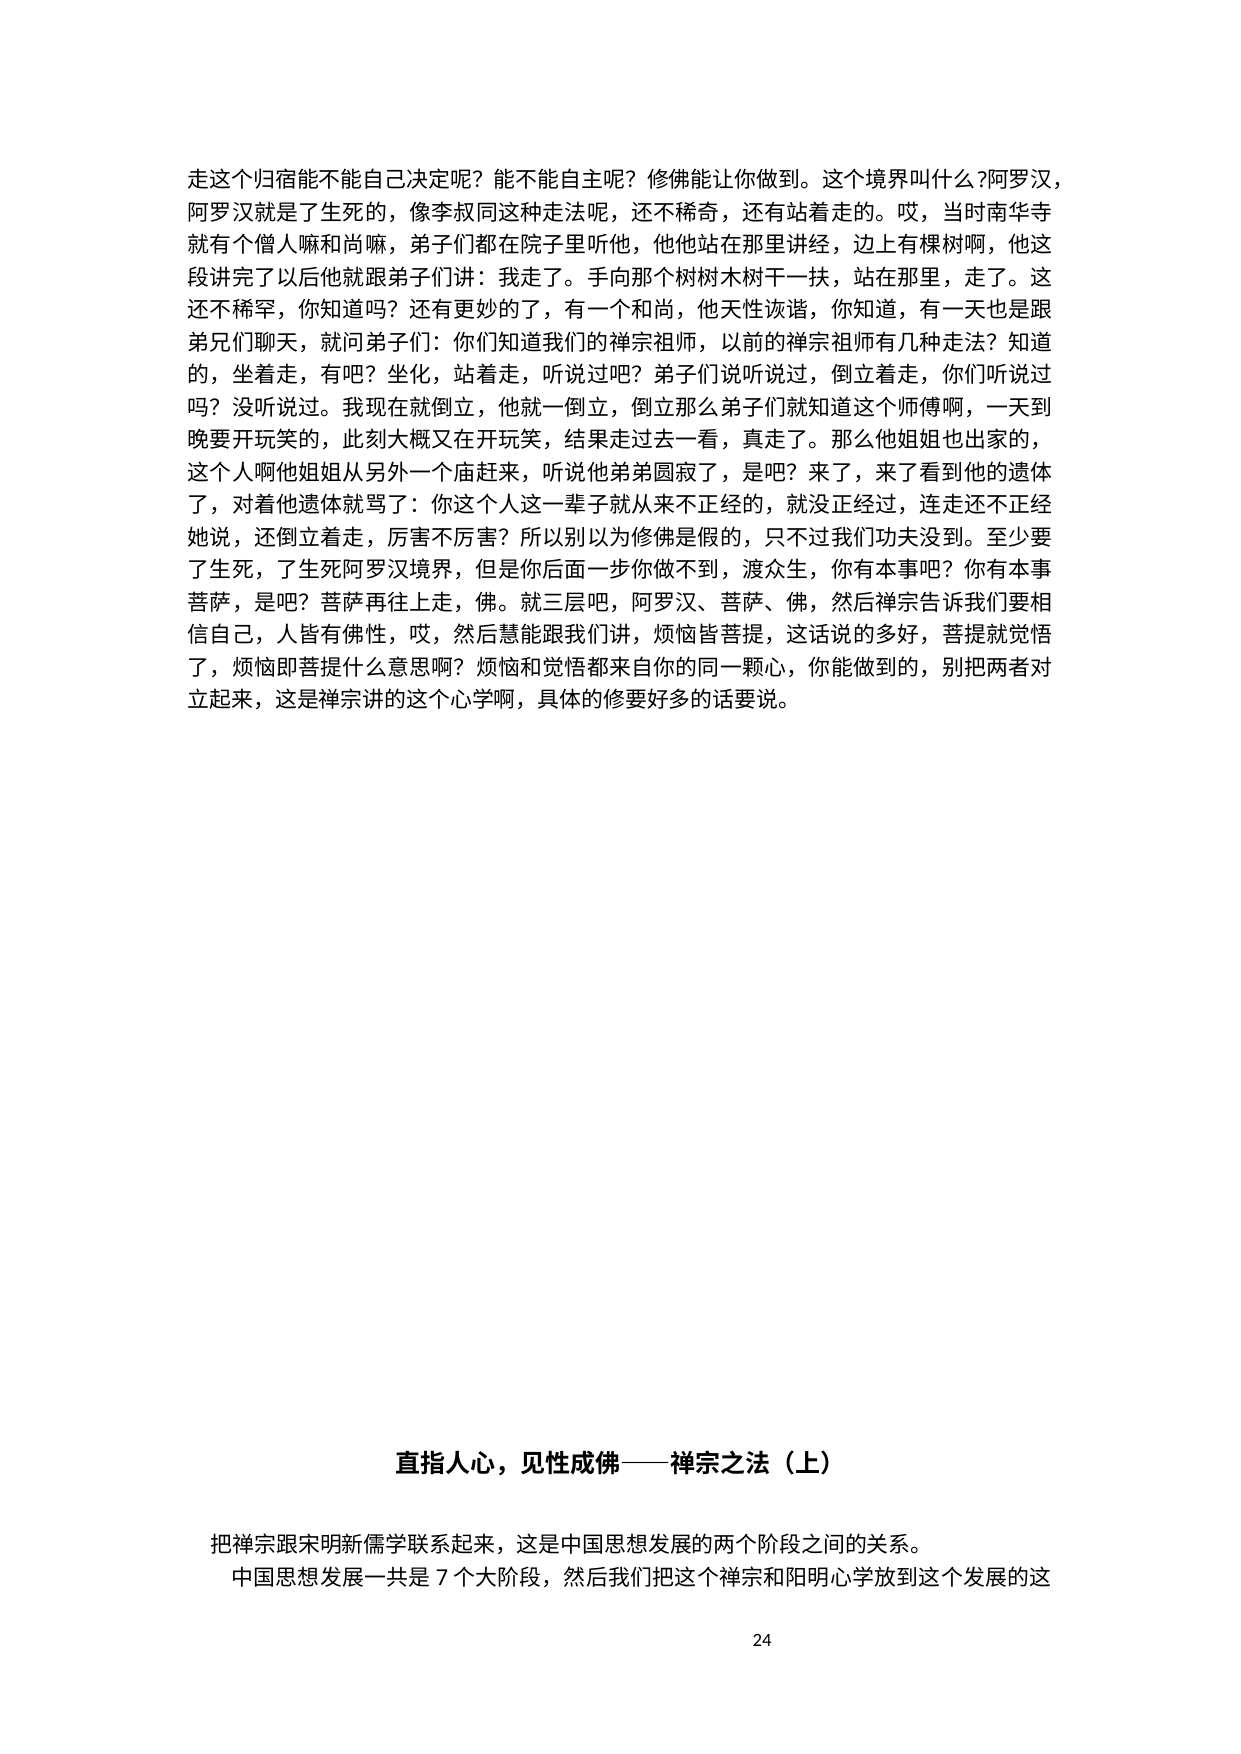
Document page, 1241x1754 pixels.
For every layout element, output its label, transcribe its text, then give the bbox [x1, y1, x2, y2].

text 把禅宗跟宋明新儒学联系起来，这是中国思想发展的两个阶段之间的关系。 [187, 1527, 1053, 1559]
text 直指人心，见性成佛——禅宗之法（上） [187, 1429, 1053, 1494]
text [187, 1559, 1053, 1592]
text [187, 162, 1053, 714]
